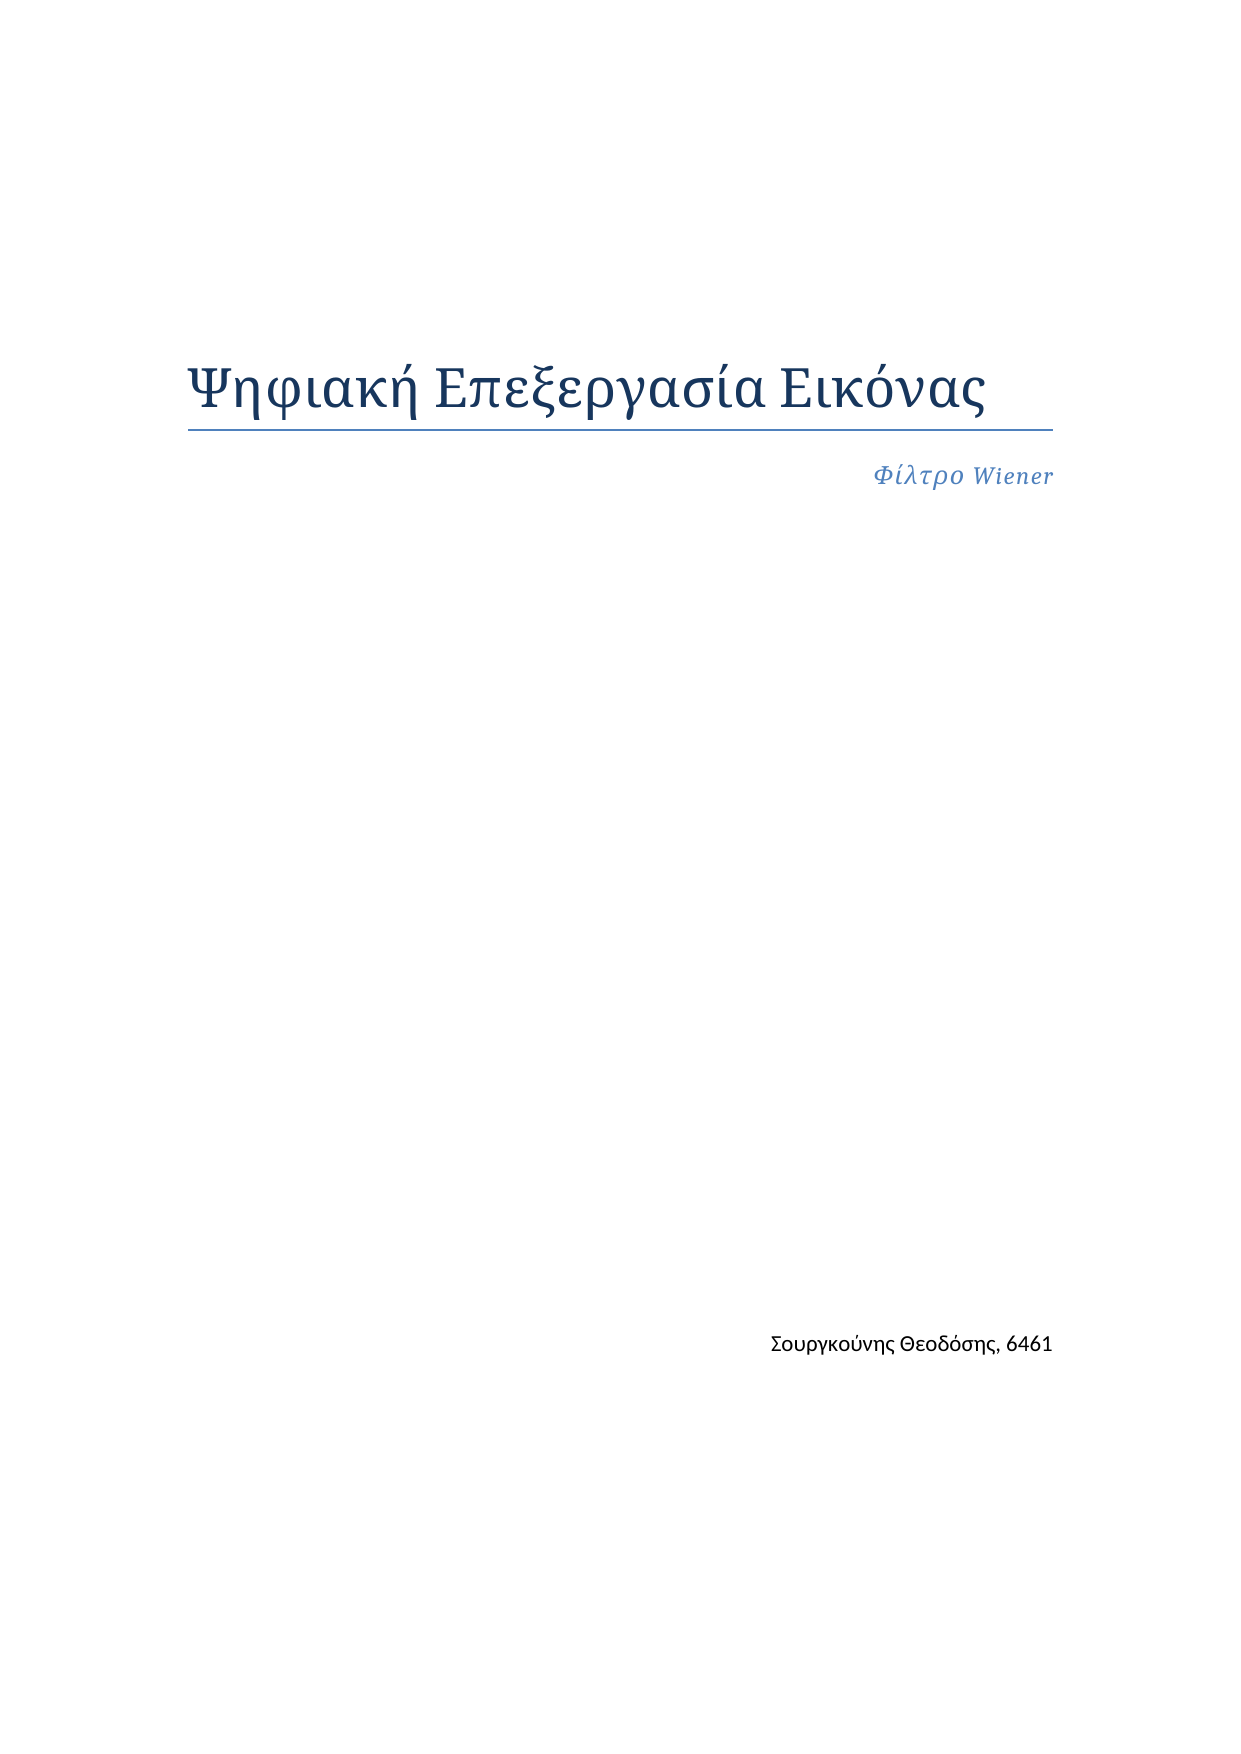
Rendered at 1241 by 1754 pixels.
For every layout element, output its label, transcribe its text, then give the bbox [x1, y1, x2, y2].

text Σουργκούνης Θεοδόσης, 6461 [187, 1329, 1053, 1357]
subtitle Φίλτρο Wiener [187, 462, 1053, 491]
title Ψηφιακή Επεξεργασία Εικόνας [187, 358, 1053, 431]
